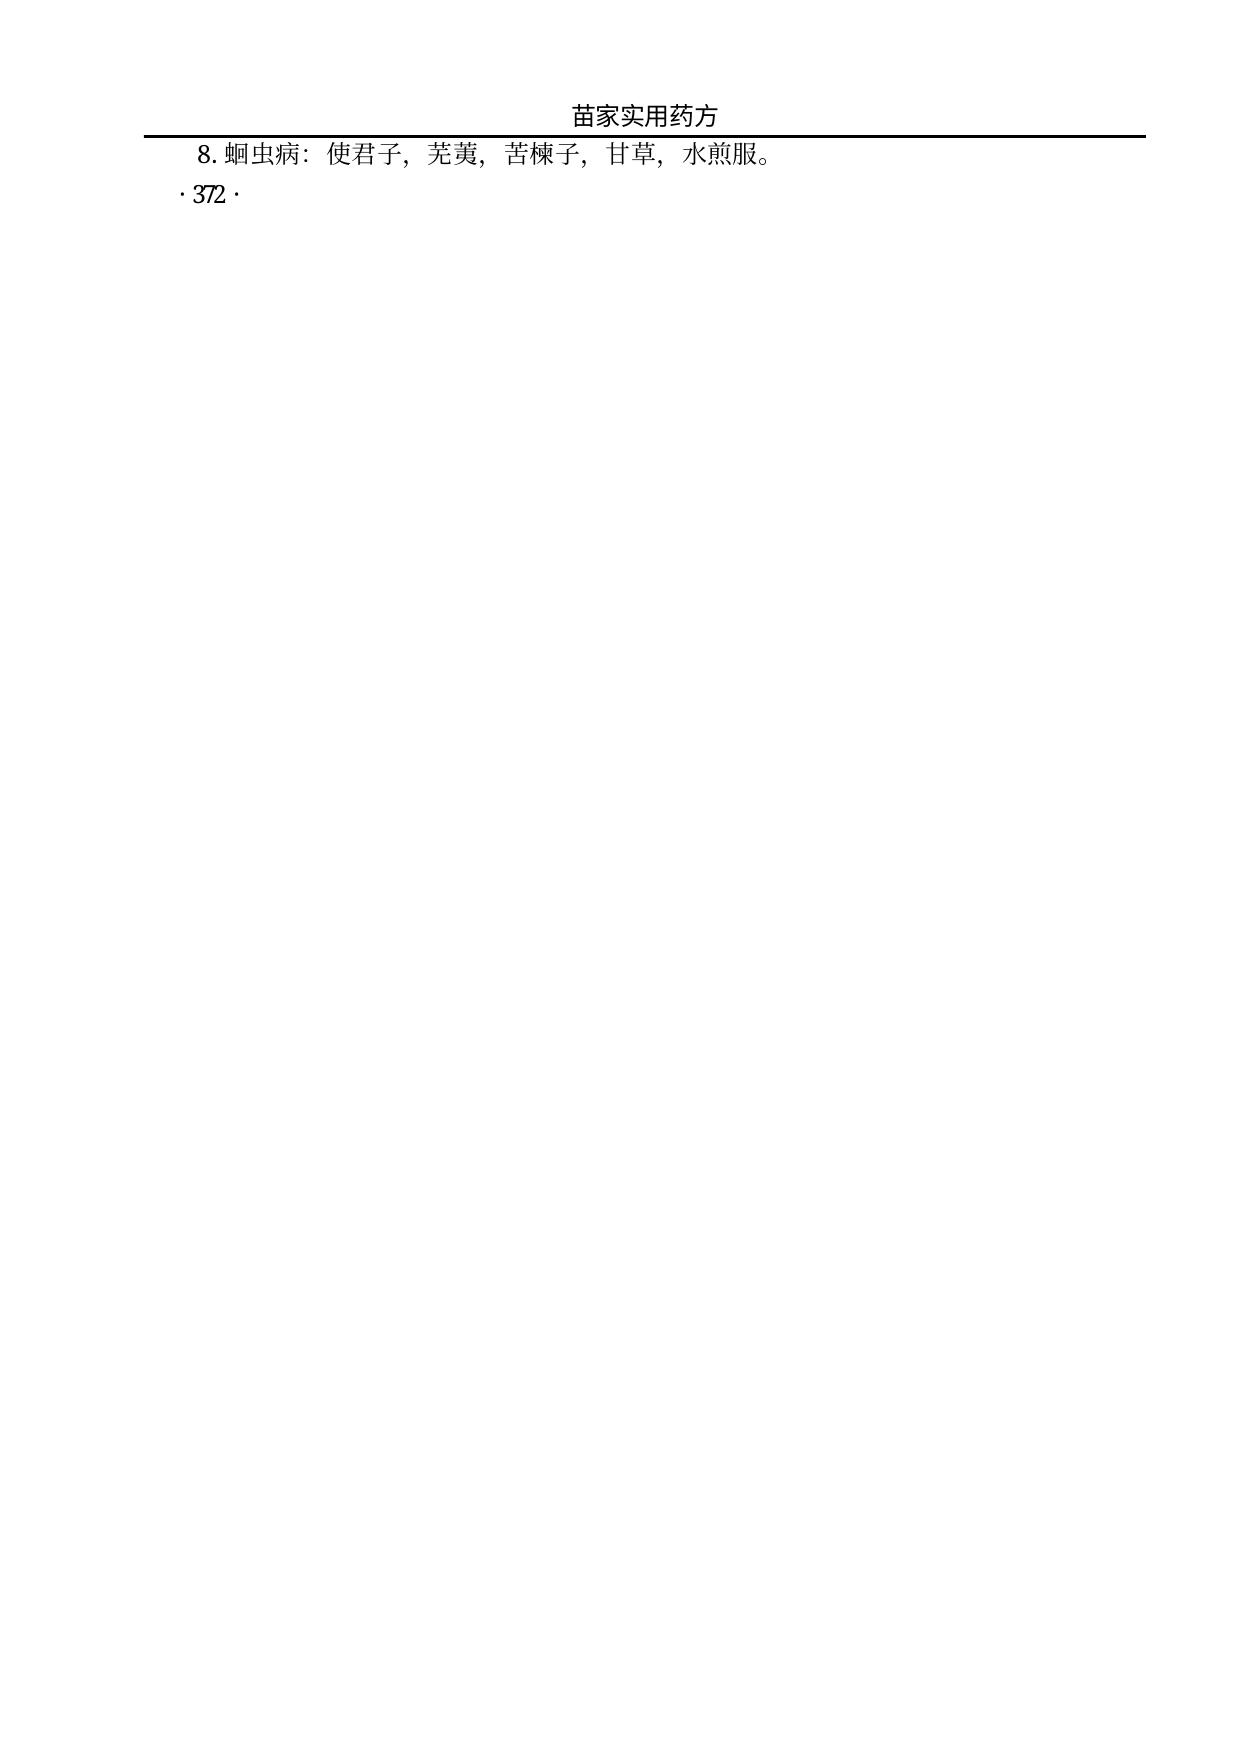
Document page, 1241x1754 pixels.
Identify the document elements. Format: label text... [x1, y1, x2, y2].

text 8. 蛔虫病：使君子，芜荑，苦楝子，甘草，水煎服。 [197, 137, 1149, 170]
text · 372 · [179, 183, 1149, 208]
